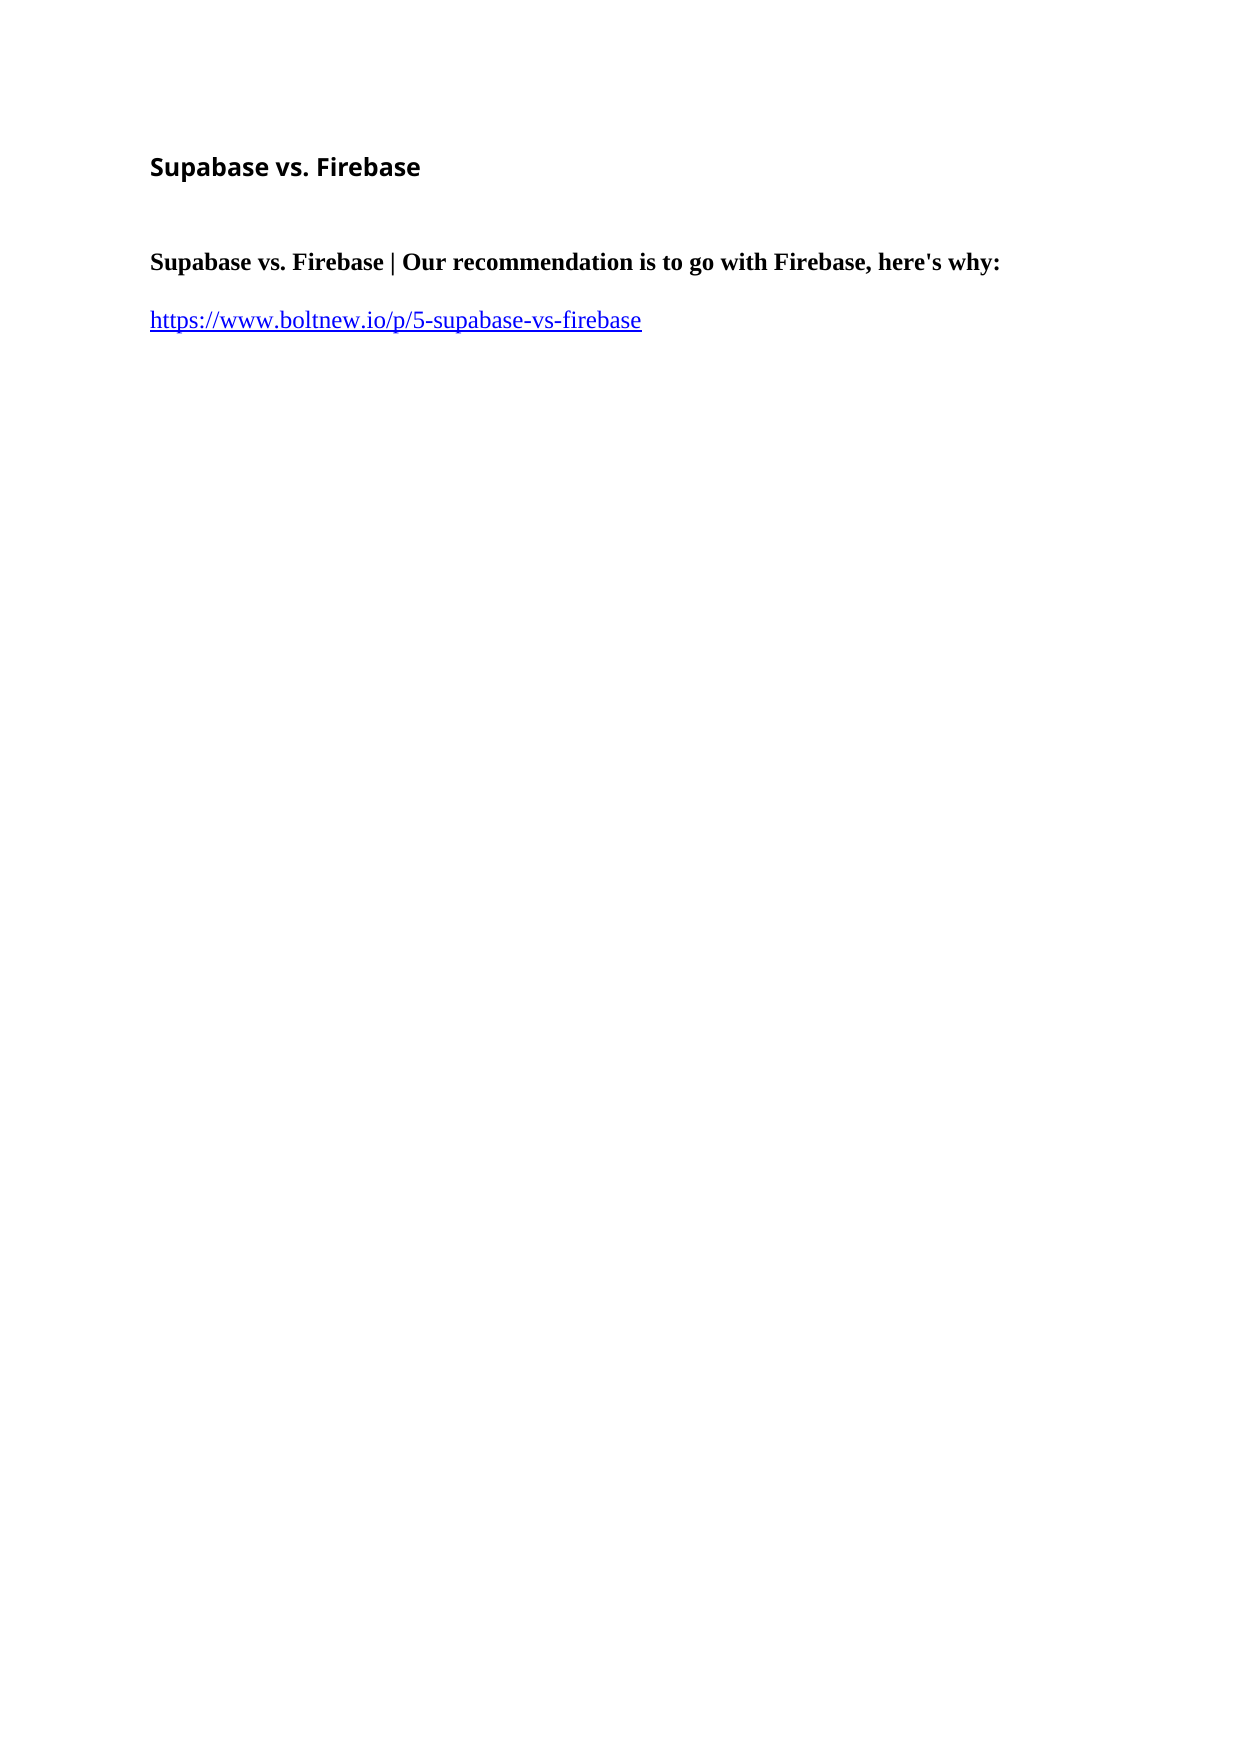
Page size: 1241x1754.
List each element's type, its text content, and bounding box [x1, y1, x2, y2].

text Supabase vs. Firebase | Our recommendation is to go with Firebase, here's why: [150, 247, 1090, 276]
text Supabase vs. Firebase [150, 150, 1090, 184]
text https://www.boltnew.io/p/5-supabase-vs-firebase [150, 305, 1090, 334]
